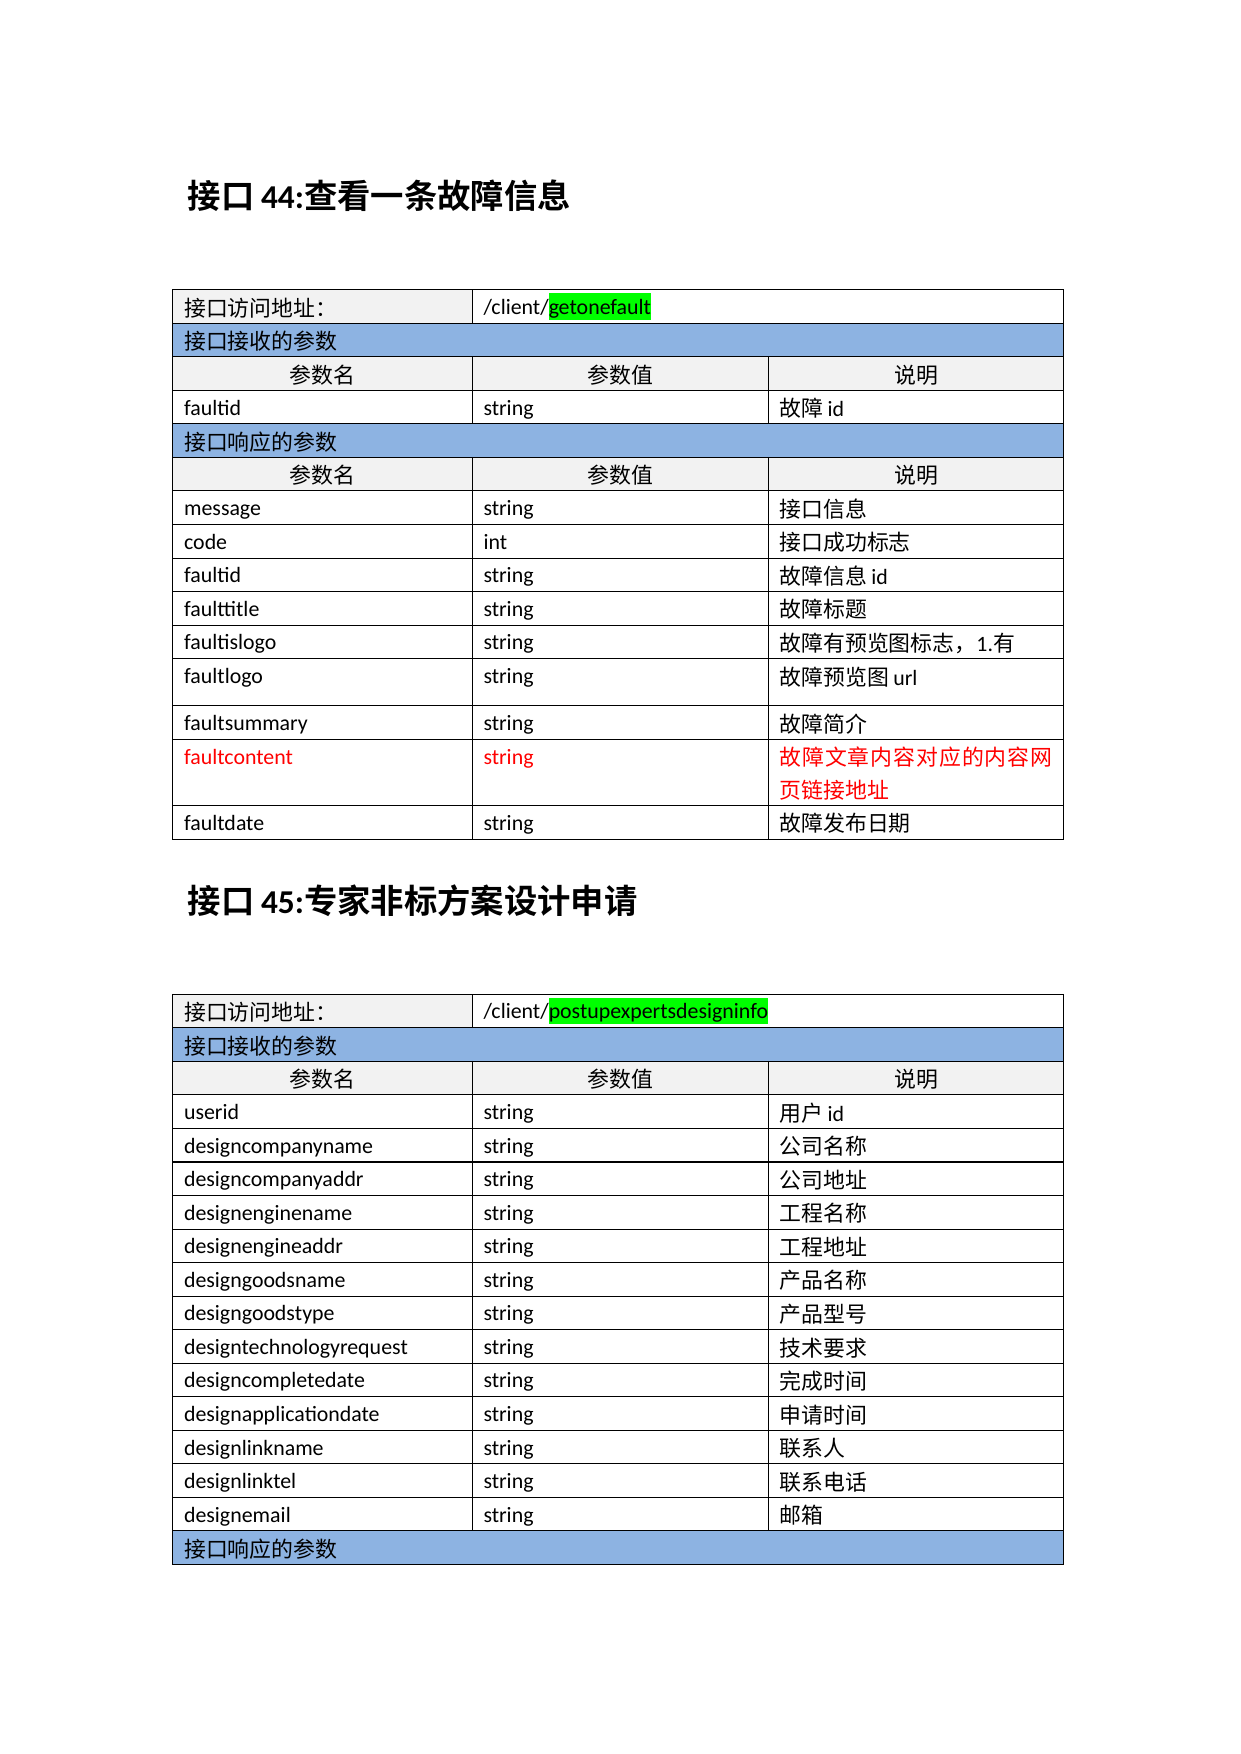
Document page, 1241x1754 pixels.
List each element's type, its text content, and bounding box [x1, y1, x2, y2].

table_cell 说明 [769, 357, 1063, 390]
table_cell string [473, 740, 768, 805]
table_cell 接口响应的参数 [173, 1531, 1063, 1564]
table_cell 参数值 [473, 1062, 768, 1094]
table_cell 接口成功标志 [769, 525, 1063, 557]
table_cell 故障信息id [769, 559, 1063, 591]
table_cell 工程地址 [769, 1230, 1063, 1262]
table_cell string [473, 1263, 768, 1296]
table_cell 用户id [769, 1095, 1063, 1128]
table_cell designcompletedate [173, 1364, 472, 1396]
table_cell 邮箱 [769, 1498, 1063, 1530]
table_cell designtechnologyrequest [173, 1330, 472, 1363]
table_cell string [473, 1230, 768, 1262]
table_header 接口访问地址： [173, 290, 472, 323]
table_cell 公司地址 [769, 1163, 1063, 1195]
table_cell string [473, 626, 768, 658]
table_cell 技术要求 [769, 1330, 1063, 1363]
table_cell faulttitle [173, 592, 472, 624]
table_cell string [473, 1397, 768, 1430]
table_cell 申请时间 [769, 1397, 1063, 1430]
table_cell 说明 [769, 458, 1063, 490]
table_cell 故障发布日期 [769, 806, 1063, 838]
table_cell 接口信息 [769, 491, 1063, 524]
table_cell 公司名称 [769, 1129, 1063, 1161]
table_cell string [473, 1129, 768, 1161]
table_cell designcompanyname [173, 1129, 472, 1161]
table_cell 故障文章内容对应的内容网页链接地址 [769, 740, 1063, 805]
subtitle 接口45:专家非标方案设计申请 [187, 867, 1053, 932]
table_cell 说明 [769, 1062, 1063, 1094]
table_cell userid [173, 1095, 472, 1128]
table_header 接口访问地址： [173, 995, 472, 1027]
table_cell designenginename [173, 1196, 472, 1228]
table_cell 故障标题 [769, 592, 1063, 624]
table_cell 故障有预览图标志，1.有 [769, 626, 1063, 658]
table_cell message [173, 491, 472, 524]
table_cell 参数值 [473, 357, 768, 390]
table_cell 故障预览图url [769, 659, 1063, 705]
table_cell designcompanyaddr [173, 1163, 472, 1195]
table_header /client/postupexpertsdesigninfo [473, 995, 1063, 1027]
table_cell 参数名 [173, 357, 472, 390]
table_cell 工程名称 [769, 1196, 1063, 1228]
table_cell faultsummary [173, 706, 472, 739]
table_cell string [473, 1464, 768, 1497]
table_cell 接口响应的参数 [173, 424, 1063, 457]
table_cell string [473, 1163, 768, 1195]
table_cell string [473, 491, 768, 524]
table_cell string [473, 1095, 768, 1128]
table_cell string [473, 1431, 768, 1463]
table_cell string [473, 1364, 768, 1396]
table_cell code [173, 525, 472, 557]
table_cell string [473, 706, 768, 739]
table_cell 产品名称 [769, 1263, 1063, 1296]
table_cell 联系人 [769, 1431, 1063, 1463]
table_cell string [473, 1297, 768, 1329]
table_cell designgoodsname [173, 1263, 472, 1296]
table_cell designemail [173, 1498, 472, 1530]
table_cell faultid [173, 391, 472, 423]
table_cell 接口接收的参数 [173, 324, 1063, 356]
table_cell string [473, 1196, 768, 1228]
table_cell string [473, 806, 768, 838]
table_cell 参数名 [173, 458, 472, 490]
table_cell 产品型号 [769, 1297, 1063, 1329]
table_cell 参数值 [473, 458, 768, 490]
table_cell 故障id [769, 391, 1063, 423]
table_cell faultdate [173, 806, 472, 838]
table_cell string [473, 592, 768, 624]
table_cell 联系电话 [769, 1464, 1063, 1497]
table_cell int [473, 525, 768, 557]
table_cell string [473, 1498, 768, 1530]
table_cell 接口接收的参数 [173, 1028, 1063, 1061]
subtitle 接口44:查看一条故障信息 [187, 162, 1053, 227]
table_cell faultcontent [173, 740, 472, 805]
table_cell 故障简介 [769, 706, 1063, 739]
table_cell designlinktel [173, 1464, 472, 1497]
table_header /client/getonefault [473, 290, 1063, 323]
table_cell 完成时间 [769, 1364, 1063, 1396]
table_cell faultlogo [173, 659, 472, 705]
table_cell 参数名 [173, 1062, 472, 1094]
table_cell faultid [173, 559, 472, 591]
table_cell designengineaddr [173, 1230, 472, 1262]
table_cell string [473, 559, 768, 591]
table_cell faultislogo [173, 626, 472, 658]
table_cell designapplicationdate [173, 1397, 472, 1430]
table_cell string [473, 1330, 768, 1363]
table_cell designlinkname [173, 1431, 472, 1463]
table_cell designgoodstype [173, 1297, 472, 1329]
table_cell string [473, 391, 768, 423]
table_cell string [473, 659, 768, 705]
